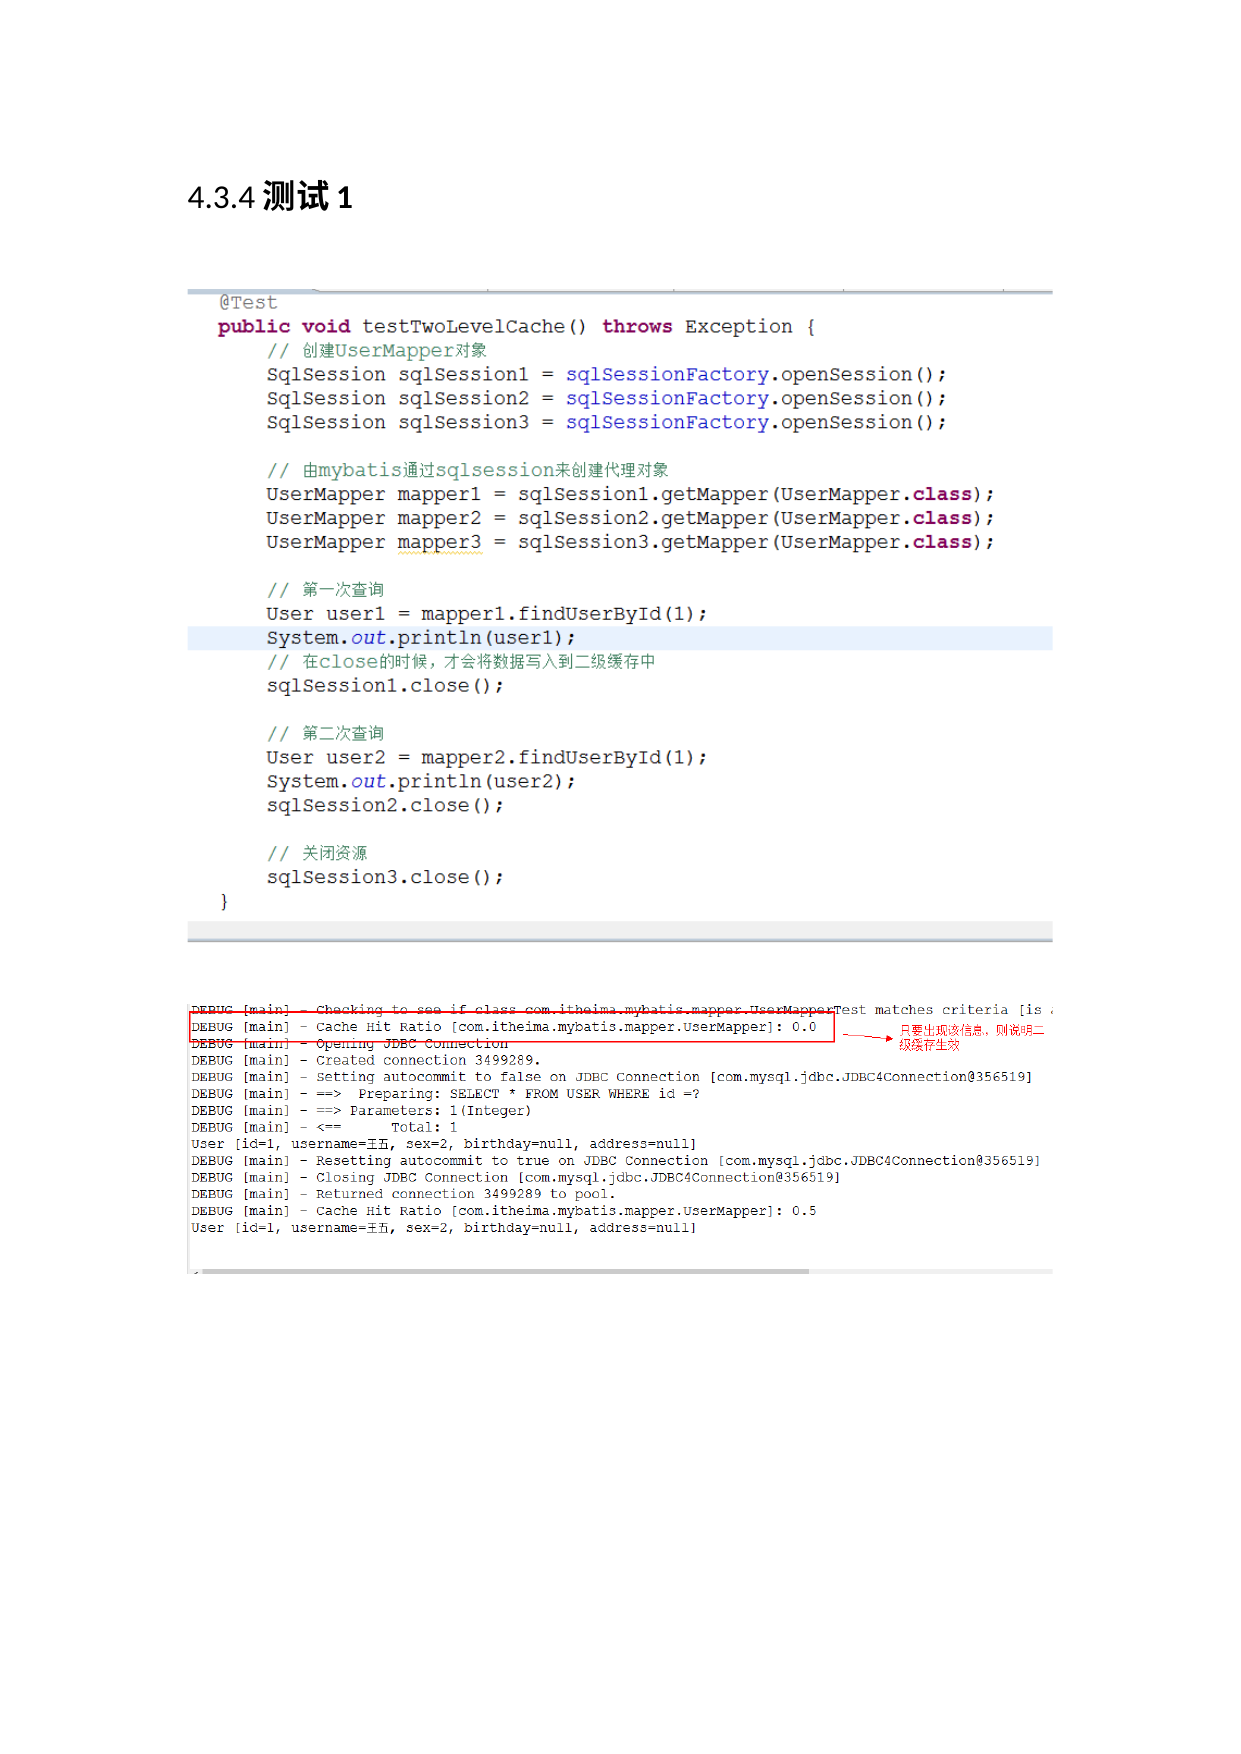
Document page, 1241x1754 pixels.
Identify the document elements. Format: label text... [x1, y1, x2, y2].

subtitle 测试1 [187, 162, 1053, 227]
picture [187, 289, 1053, 943]
picture [187, 1004, 1053, 1274]
